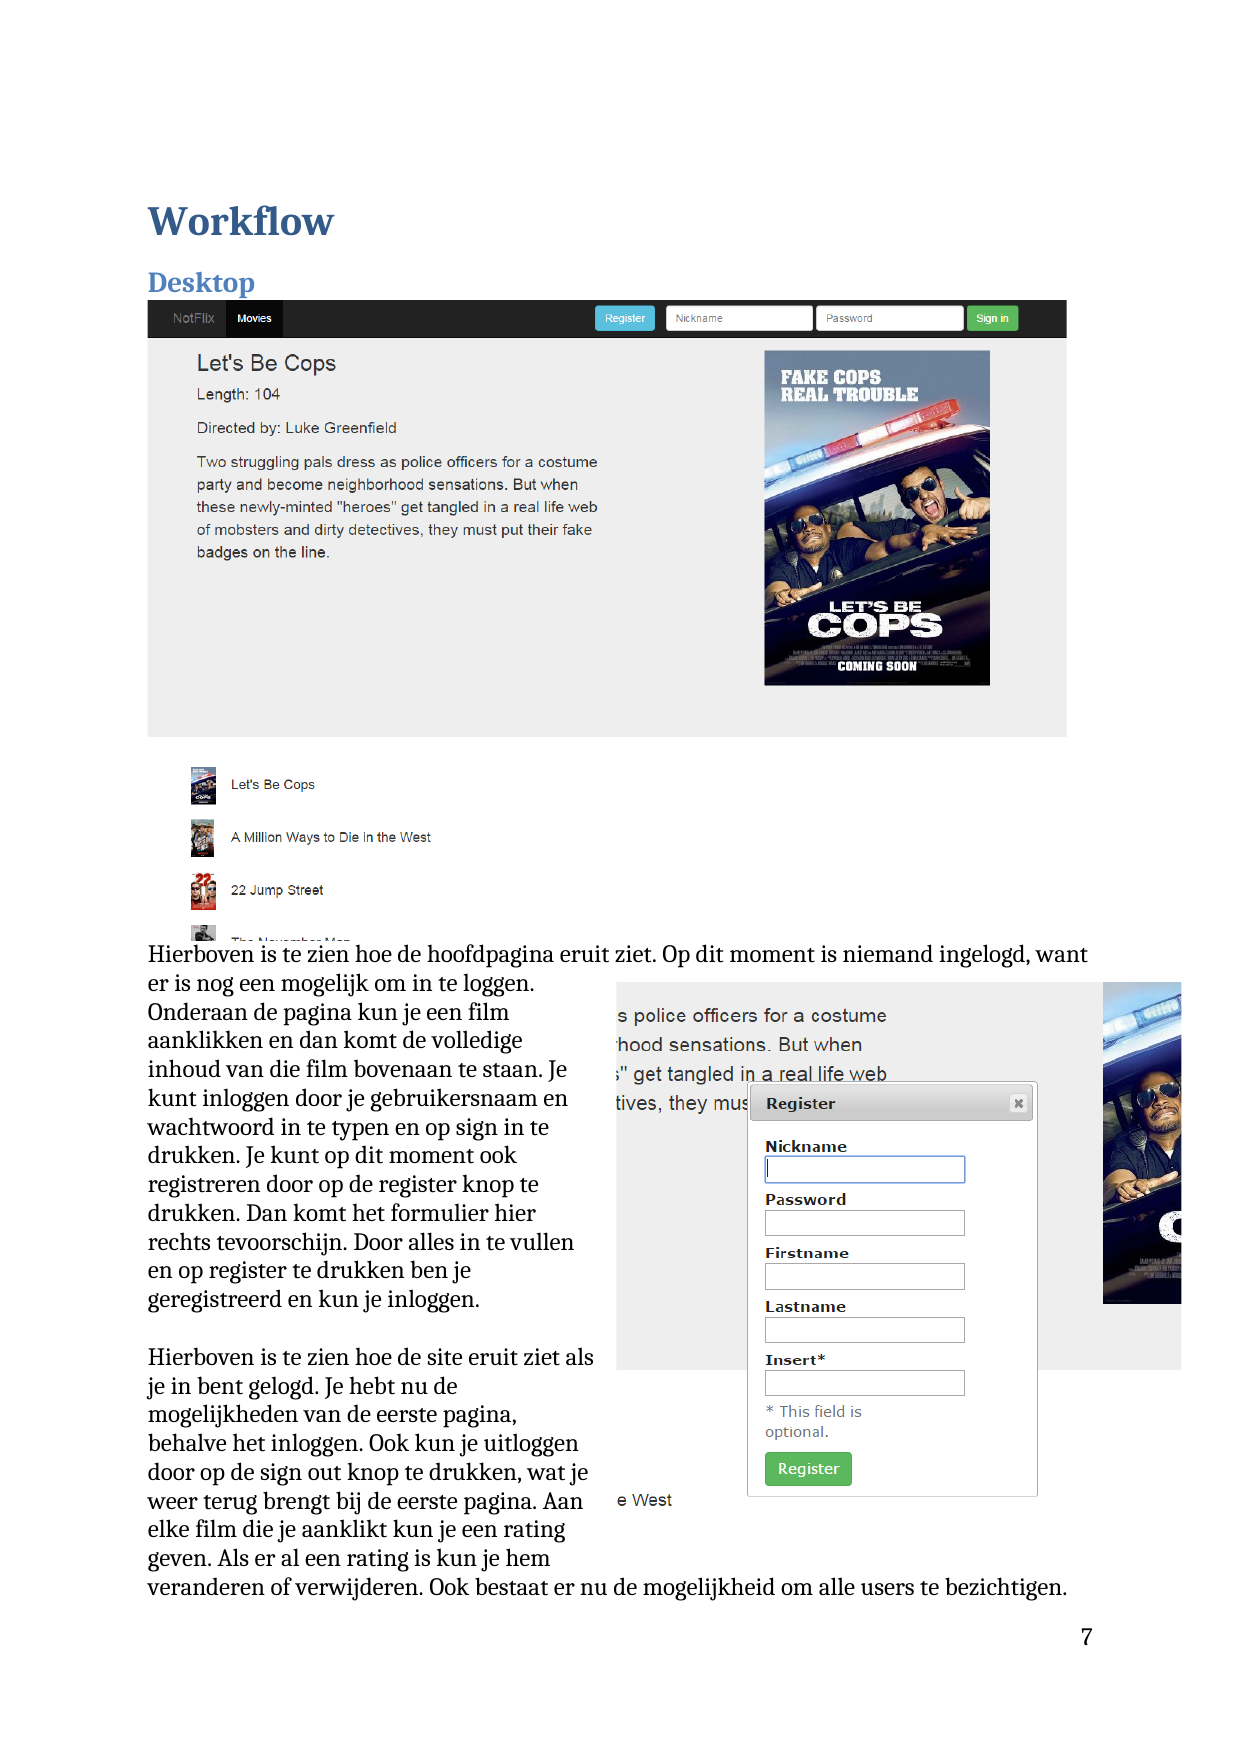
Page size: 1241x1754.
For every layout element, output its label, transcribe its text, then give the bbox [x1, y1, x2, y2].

subtitle Workflow [148, 198, 1093, 246]
picture [616, 982, 1182, 1565]
picture [147, 300, 1067, 941]
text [148, 1343, 1093, 1602]
text Hierboven is te zien hoe de hoofdpagina eruit ziet. Op dit moment is niemand ingelogd, want er is nog een mogelijk om in te loggen. Onderaan de pagina kun je een film aanklikken en dan komt de volledige inhoud van die film bovenaan te staan. Je kunt inloggen door je gebruikersnaam en wachtwoord in te typen en op sign in te drukken. Je kunt op dit moment ook registreren door op de register knop te drukken. Dan komt het formulier hier rechts tevoorschijn. Door alles in te vullen en op register te drukken ben je geregistreerd en kun je inloggen. [148, 940, 1093, 1314]
subtitle Desktop [148, 266, 1093, 300]
